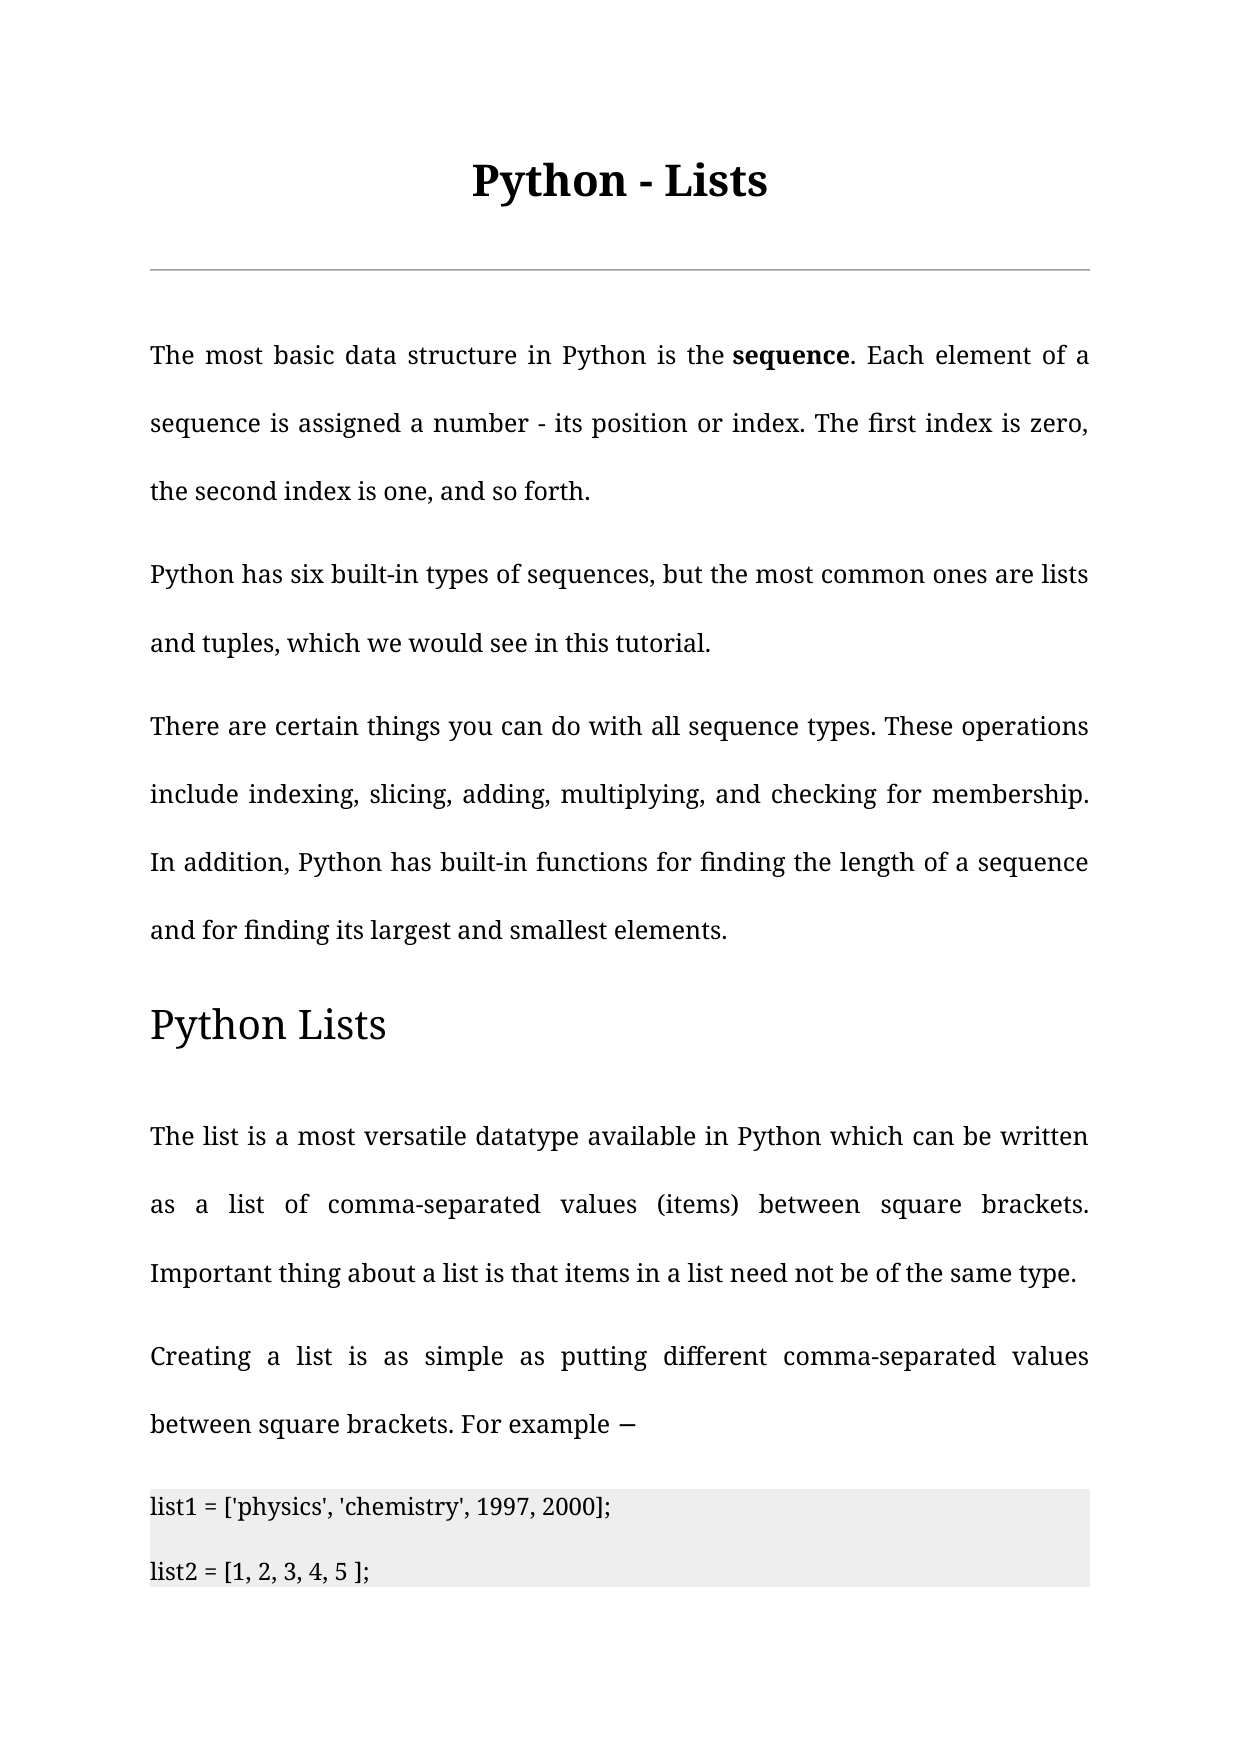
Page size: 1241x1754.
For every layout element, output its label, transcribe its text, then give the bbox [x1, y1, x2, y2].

text Python has six built-in types of sequences, but the most common ones are lists and tuples, which we would see in this tutorial. [150, 557, 1090, 659]
text The most basic data structure in Python is the sequence. Each element of a sequence is assigned a number - its position or index. The first index is zero, the second index is one, and so forth. [150, 338, 1090, 508]
text Creating a list is as simple as putting different comma-separated values between square brackets. For example − [150, 1338, 1090, 1441]
text list1 = ['physics', 'chemistry', 1997, 2000]; [150, 1489, 1090, 1522]
text The list is a most versatile datatype available in Python which can be written as a list of comma-separated values (items) between square brackets. Important thing about a list is that items in a list need not be of the same type. [150, 1119, 1090, 1289]
text Python Lists [150, 996, 1090, 1051]
text Python - Lists [150, 150, 1090, 209]
text There are certain things you can do with all sequence types. These operations include indexing, slicing, adding, multiplying, and checking for membership. In addition, Python has built-in functions for finding the length of a sequence and for finding its largest and smallest elements. [150, 708, 1090, 947]
text list2 = [1, 2, 3, 4, 5 ]; [150, 1555, 1090, 1587]
